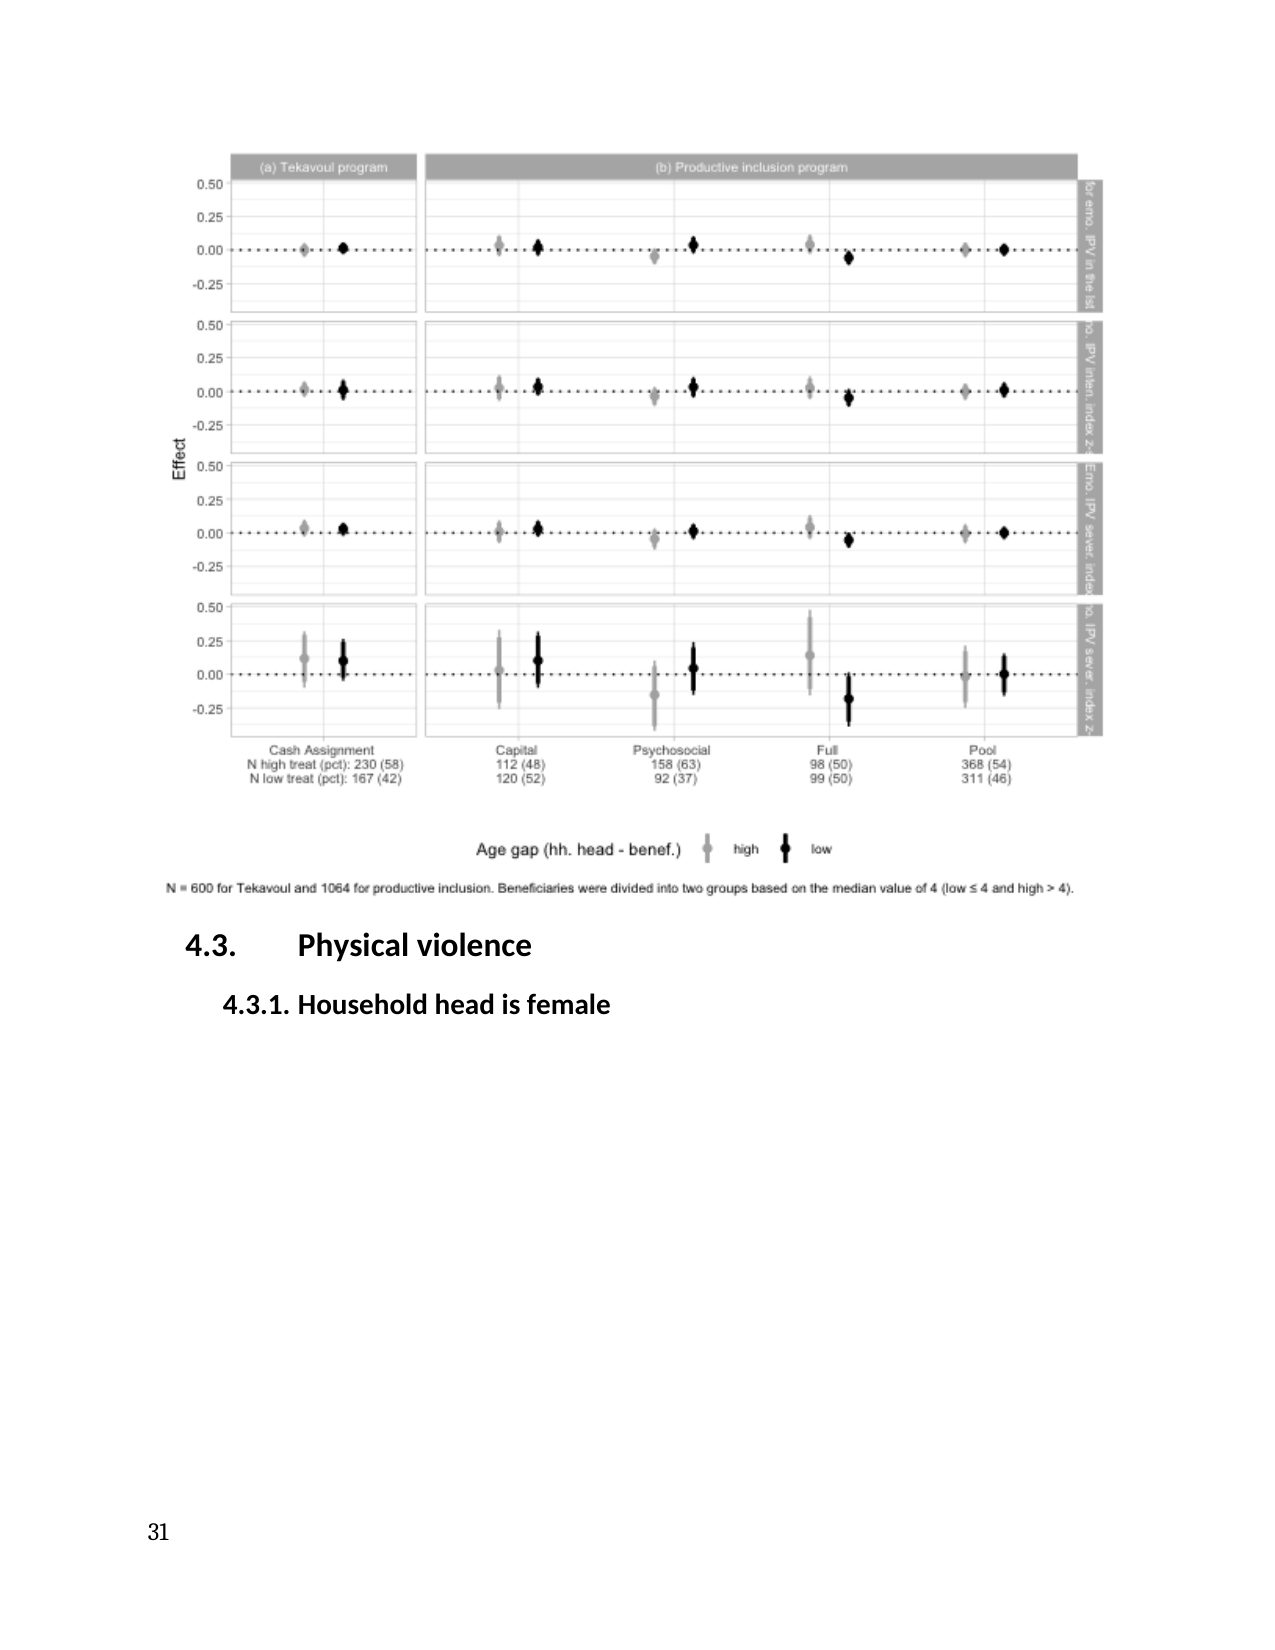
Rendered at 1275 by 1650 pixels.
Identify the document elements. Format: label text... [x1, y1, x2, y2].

subtitle Physical violence [185, 924, 1127, 965]
picture [165, 147, 1111, 904]
subtitle Household head is female [223, 986, 1127, 1022]
